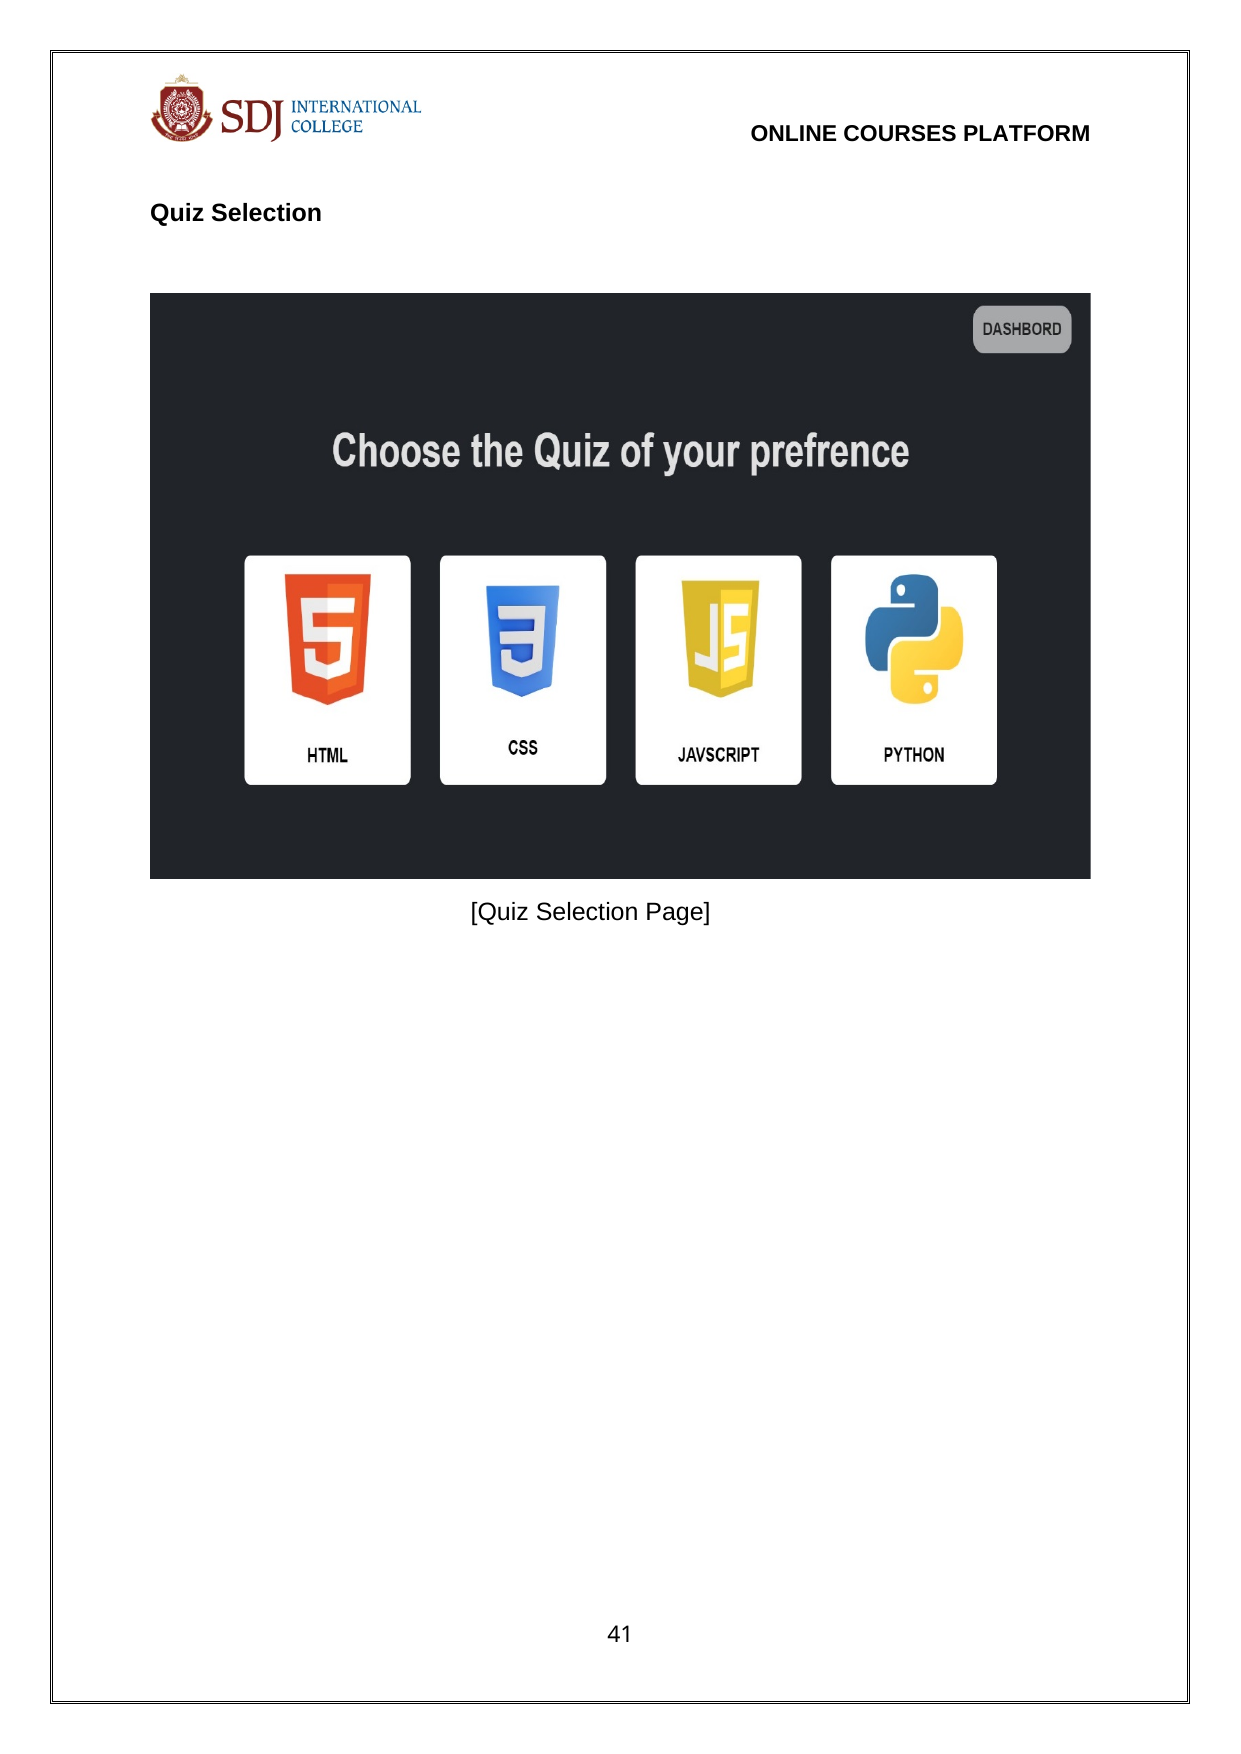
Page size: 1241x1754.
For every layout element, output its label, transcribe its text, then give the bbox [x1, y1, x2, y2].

text Quiz Selection [150, 198, 1031, 226]
text [Quiz Selection Page] [150, 897, 1031, 926]
picture [150, 73, 422, 142]
picture [150, 293, 1091, 879]
